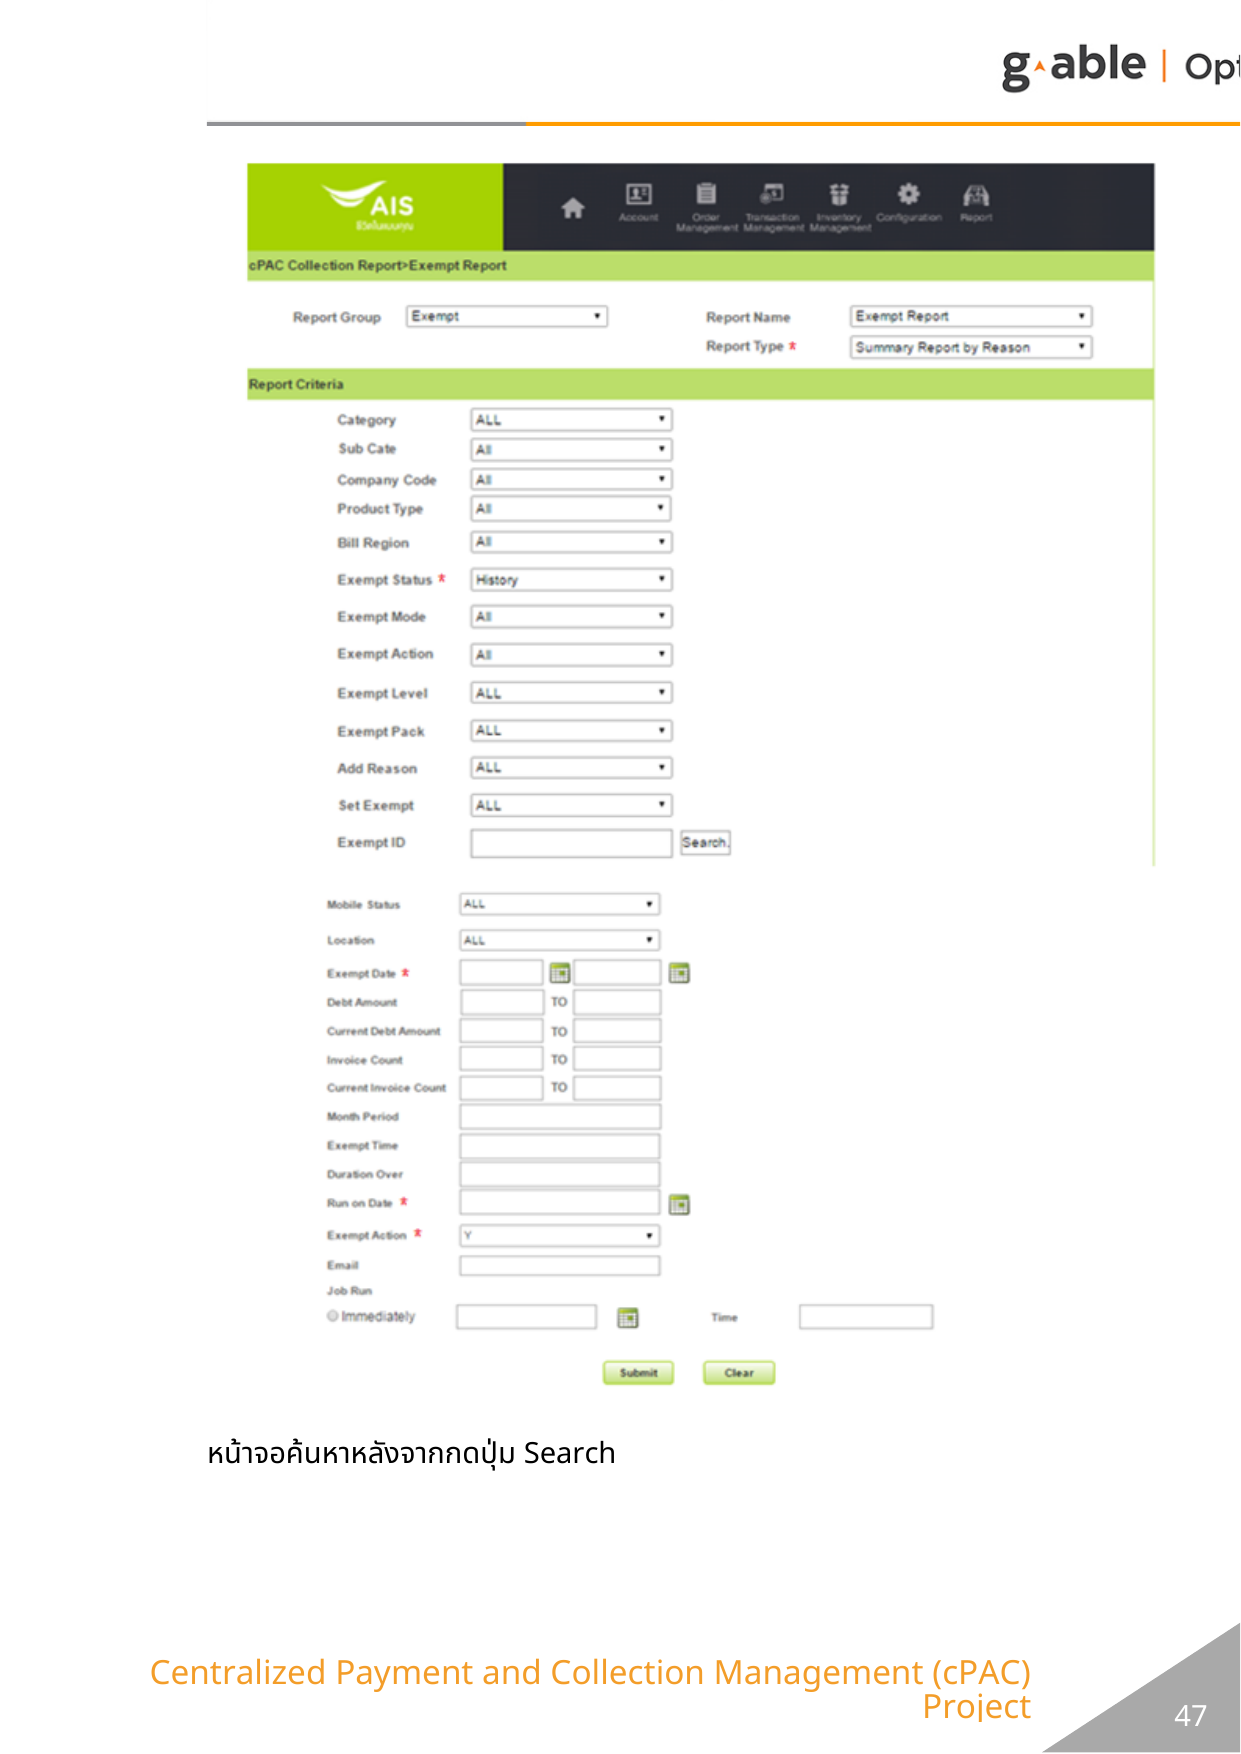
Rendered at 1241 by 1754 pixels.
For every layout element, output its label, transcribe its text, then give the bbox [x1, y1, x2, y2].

text หน้าจอค้นหาหลังจากกดปุ่ม Search [207, 1432, 1152, 1477]
picture [243, 880, 1099, 1420]
picture [206, 0, 1241, 126]
picture [243, 162, 1159, 868]
